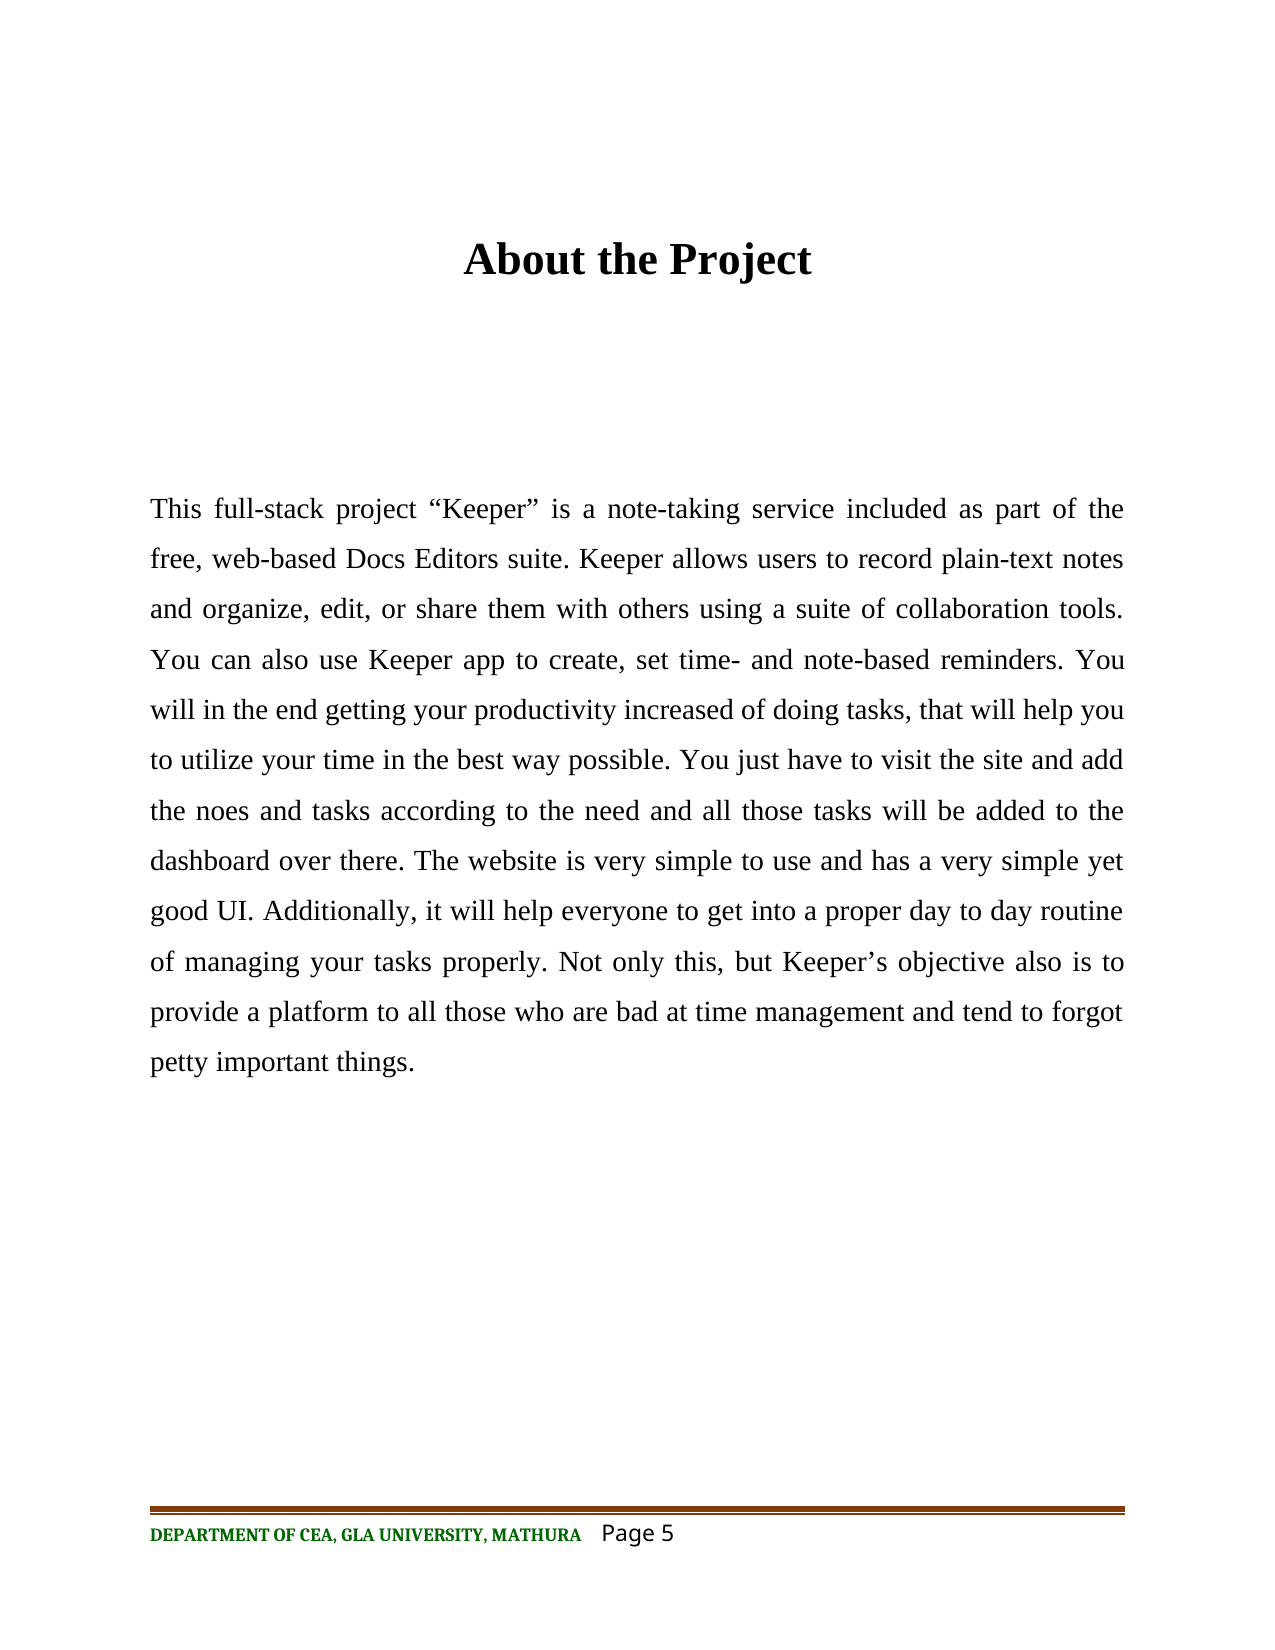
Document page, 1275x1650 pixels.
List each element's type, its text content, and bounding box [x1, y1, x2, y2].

text This full-stack project “Keeper” is a note-taking service included as part of the free, web-based Docs Editors suite. Keeper allows users to record plain-text notes and organize, edit, or share them with others using a suite of collaboration tools. You can also use Keeper app to create, set time- and note-based reminders. You will in the end getting your productivity increased of doing tasks, that will help you to utilize your time in the best way possible. You just have to visit the site and add the noes and tasks according to the need and all those tasks will be added to the dashboard over there. The website is very simple to use and has a very simple yet good UI. Additionally, it will help everyone to get into a proper day to day routine of managing your tasks properly. Not only this, but Keeper’s objective also is to provide a platform to all those who are bad at time management and tend to forgot petty important things. [150, 491, 1125, 1078]
text About the Project [150, 231, 1125, 284]
